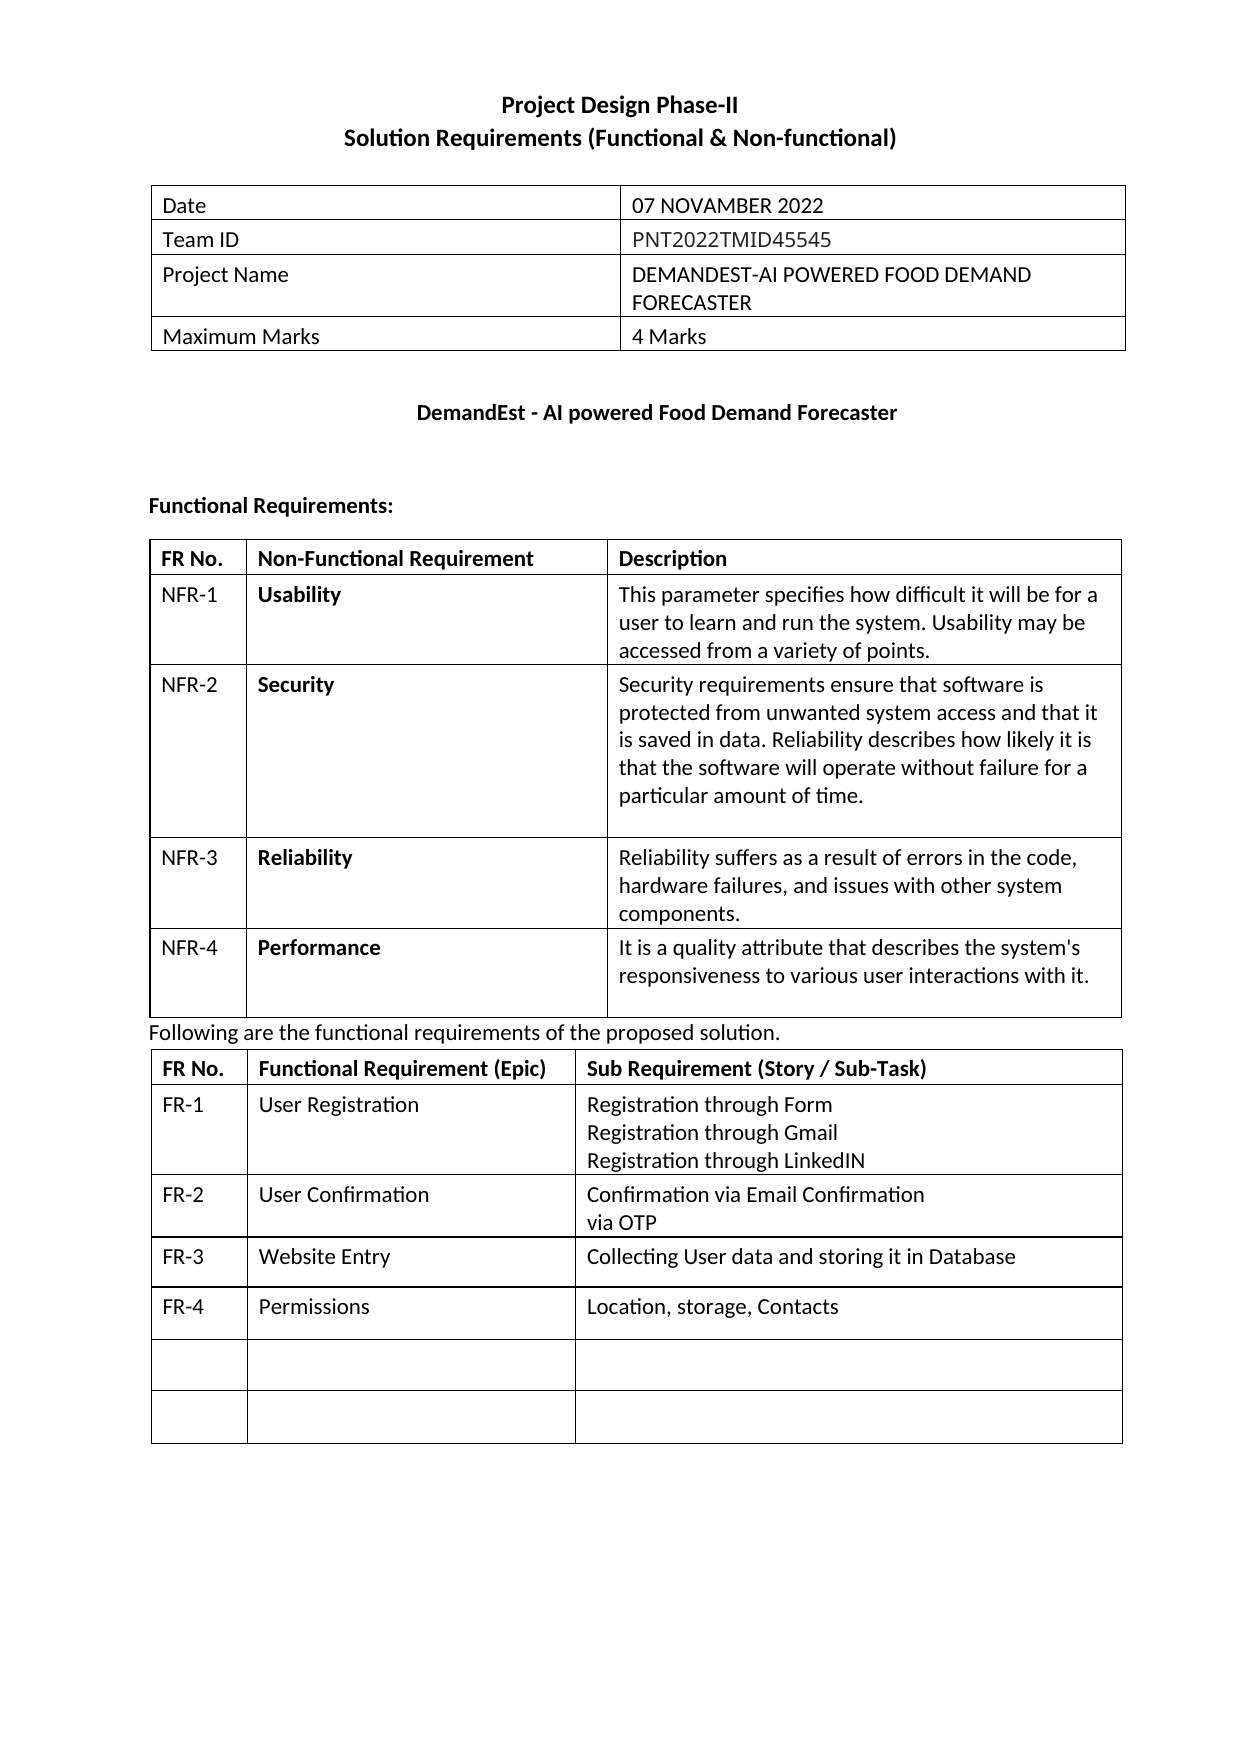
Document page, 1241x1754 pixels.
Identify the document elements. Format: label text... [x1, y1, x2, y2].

table_cell NFR-3 [151, 838, 246, 927]
table_cell Security [247, 665, 607, 837]
table_cell 4 Marks [621, 317, 1125, 350]
text Solution Requirements (Functional & Non-functional) [150, 122, 897, 153]
table_cell Collecting User data and storing it in Database [576, 1238, 1122, 1286]
text DemandEst - AI powered Food Demand Forecaster [150, 398, 897, 426]
table_cell Website Entry [248, 1238, 575, 1286]
table_cell FR-2 [152, 1175, 247, 1236]
table_cell [248, 1391, 575, 1442]
text Following are the functional requirements of the proposed solution. [148, 1018, 897, 1046]
table_cell Team ID [152, 220, 620, 254]
table_header Sub Requirement (Story / Sub-Task) [576, 1050, 1122, 1084]
table_header Description [608, 540, 1121, 574]
table_cell [248, 1340, 575, 1390]
table_cell User Confirmation [248, 1175, 575, 1236]
table_header FR No. [151, 540, 246, 574]
table_cell NFR-4 [151, 929, 246, 1017]
table_header Date [152, 186, 620, 219]
table_cell Location, storage, Contacts [576, 1288, 1122, 1338]
table_cell DEMANDEST-AI POWERED FOOD DEMAND FORECASTER [621, 255, 1125, 316]
table_cell Performance [247, 929, 607, 1017]
table_header Functional Requirement (Epic) [248, 1050, 575, 1084]
table_cell User Registration [248, 1085, 575, 1174]
table_cell Maximum Marks [152, 317, 620, 350]
table_header 07 NOVAMBER 2022 [621, 186, 1125, 219]
table_cell NFR-2 [151, 665, 246, 837]
text Project Design Phase-II [343, 89, 897, 120]
table_header FR No. [152, 1050, 247, 1084]
text Functional Requirements: [148, 492, 897, 520]
table_cell Project Name [152, 255, 620, 316]
table_cell [152, 1391, 247, 1442]
table_cell Confirmation via Email Confirmation via OTP [576, 1175, 1122, 1236]
table_cell [152, 1340, 247, 1390]
table_cell [576, 1391, 1122, 1442]
table_cell NFR-1 [151, 575, 246, 664]
table_cell Reliability [247, 838, 607, 927]
table_cell Usability [247, 575, 607, 664]
table_cell Permissions [248, 1288, 575, 1338]
table_cell FR-4 [152, 1288, 247, 1338]
table_cell [576, 1340, 1122, 1390]
table_cell This parameter specifies how difficult it will be for a user to learn and run the system. Usability may be accessed from a variety of points. [608, 575, 1121, 664]
table_cell It is a quality attribute that describes the system's responsiveness to various user interactions with it. [608, 929, 1121, 1017]
table_cell Registration through Form Registration through Gmail Registration through LinkedIN [576, 1085, 1122, 1174]
table_header Non-Functional Requirement [247, 540, 607, 574]
table_cell PNT2022TMID45545 [621, 220, 1125, 254]
table_cell FR-1 [152, 1085, 247, 1174]
table_cell FR-3 [152, 1238, 247, 1286]
table_cell Reliability suffers as a result of errors in the code, hardware failures, and issues with other system components. [608, 838, 1121, 927]
table_cell Security requirements ensure that software is protected from unwanted system access and that it is saved in data. Reliability describes how likely it is that the software will operate without failure for a particular amount of time. [608, 665, 1121, 837]
